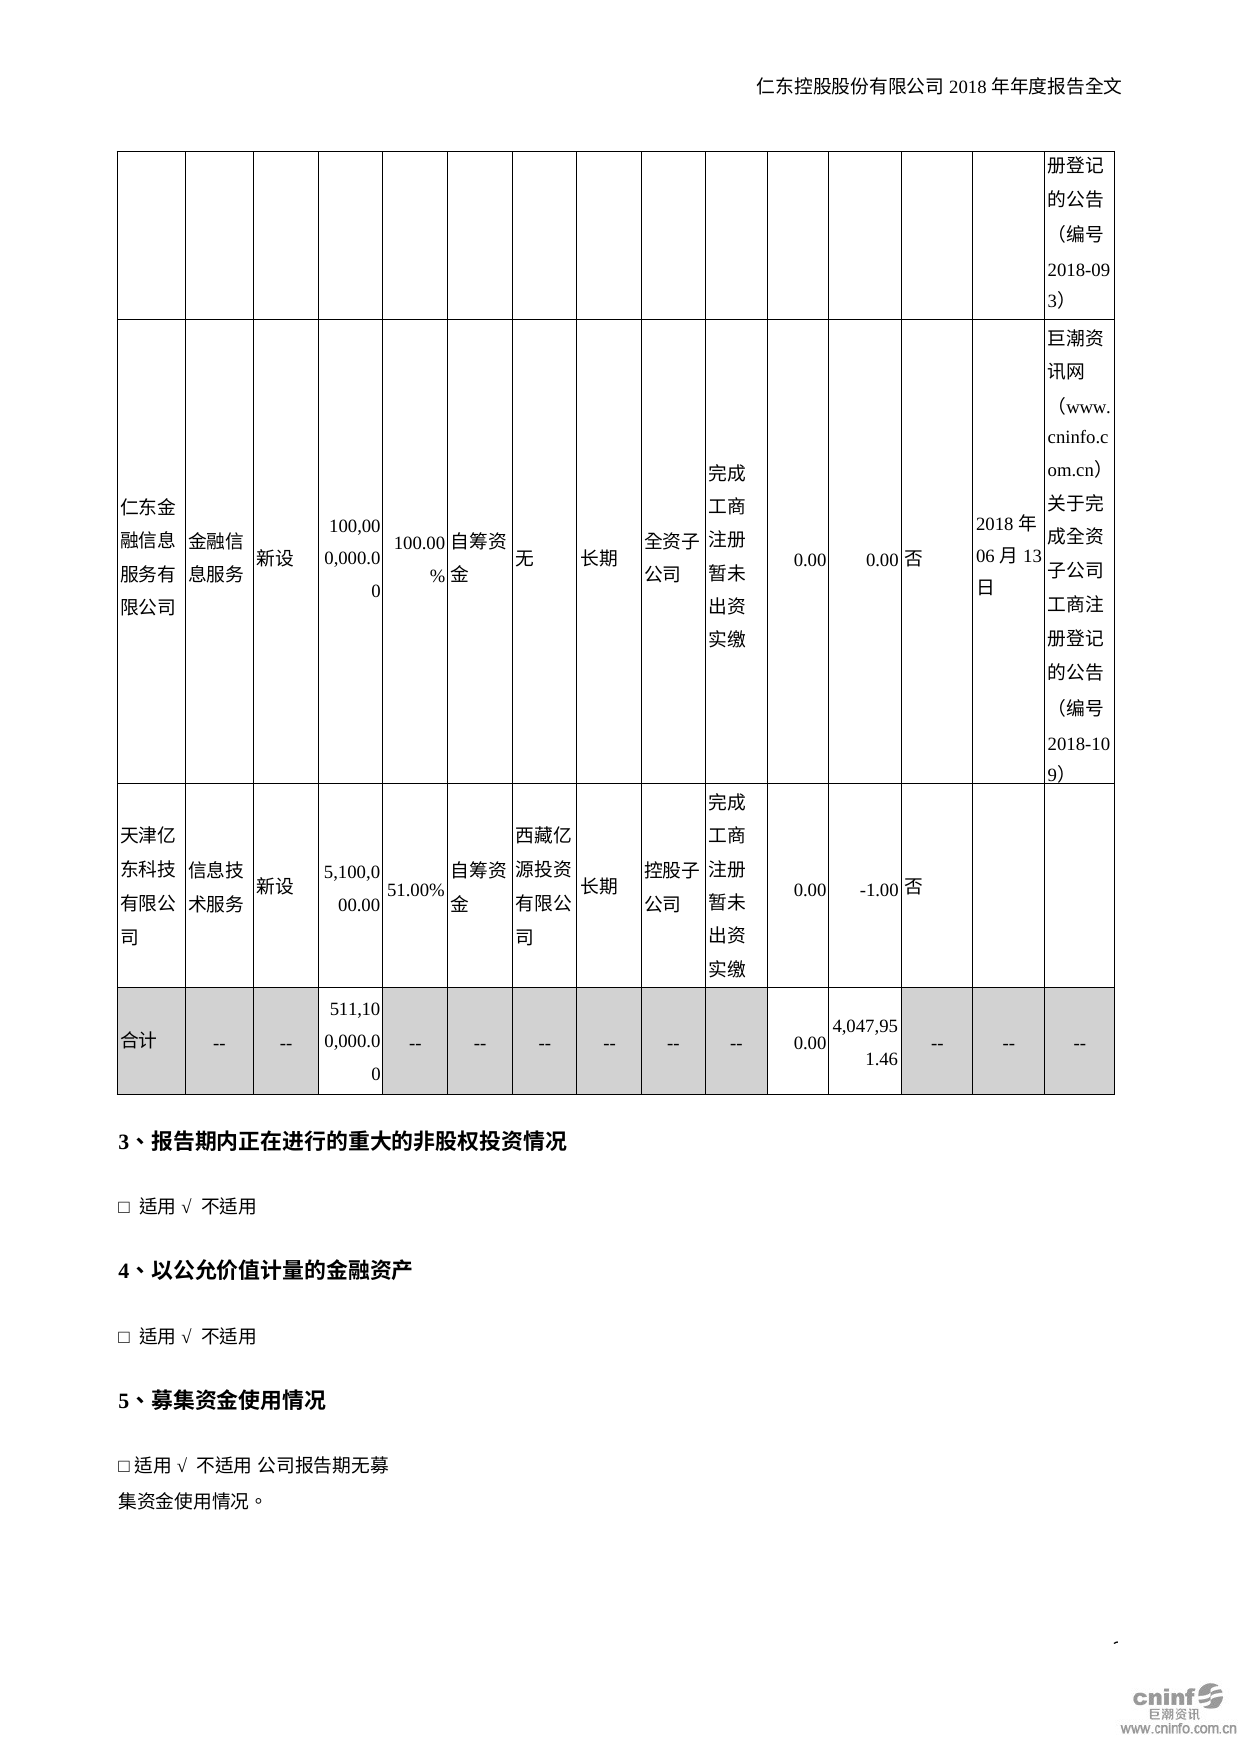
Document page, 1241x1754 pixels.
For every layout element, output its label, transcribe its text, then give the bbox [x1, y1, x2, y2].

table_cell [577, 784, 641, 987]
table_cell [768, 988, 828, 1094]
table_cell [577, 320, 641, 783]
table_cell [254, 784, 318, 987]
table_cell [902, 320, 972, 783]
text □ 适用 √ 不适用 公司报告期无募集资金使用情况。 [118, 1453, 401, 1514]
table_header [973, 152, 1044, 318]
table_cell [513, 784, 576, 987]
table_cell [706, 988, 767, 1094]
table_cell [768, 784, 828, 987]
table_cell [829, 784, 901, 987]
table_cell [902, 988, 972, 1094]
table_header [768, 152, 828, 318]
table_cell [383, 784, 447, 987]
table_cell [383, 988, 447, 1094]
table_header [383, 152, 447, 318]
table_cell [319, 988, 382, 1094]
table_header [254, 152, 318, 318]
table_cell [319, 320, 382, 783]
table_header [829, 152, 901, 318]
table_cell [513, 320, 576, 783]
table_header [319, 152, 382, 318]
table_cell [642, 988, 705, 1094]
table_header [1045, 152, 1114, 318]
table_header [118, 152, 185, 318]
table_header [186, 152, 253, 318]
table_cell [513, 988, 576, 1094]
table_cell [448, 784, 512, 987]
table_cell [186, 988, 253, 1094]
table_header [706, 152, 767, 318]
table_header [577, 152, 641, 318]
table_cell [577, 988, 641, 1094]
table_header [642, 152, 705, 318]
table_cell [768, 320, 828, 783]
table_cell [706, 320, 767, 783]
subtitle 4、以公允价值计量的金融资产 [118, 1256, 1240, 1285]
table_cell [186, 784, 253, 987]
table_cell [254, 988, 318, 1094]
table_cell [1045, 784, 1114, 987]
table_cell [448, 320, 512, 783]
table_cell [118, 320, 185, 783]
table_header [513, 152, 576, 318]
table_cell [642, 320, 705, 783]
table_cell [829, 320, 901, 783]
text □ 适用 √ 不适用 [118, 1193, 1240, 1219]
text □ 适用 √ 不适用 [118, 1323, 1240, 1349]
picture [1115, 1680, 1240, 1737]
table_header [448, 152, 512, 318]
subtitle 3、报告期内正在进行的重大的非股权投资情况 [118, 1126, 1240, 1156]
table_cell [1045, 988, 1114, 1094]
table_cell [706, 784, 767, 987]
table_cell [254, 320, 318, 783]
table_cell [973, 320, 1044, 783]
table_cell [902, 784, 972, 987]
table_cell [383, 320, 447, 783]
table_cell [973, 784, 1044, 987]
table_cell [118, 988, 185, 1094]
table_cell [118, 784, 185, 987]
subtitle 5、募集资金使用情况 [118, 1385, 1240, 1415]
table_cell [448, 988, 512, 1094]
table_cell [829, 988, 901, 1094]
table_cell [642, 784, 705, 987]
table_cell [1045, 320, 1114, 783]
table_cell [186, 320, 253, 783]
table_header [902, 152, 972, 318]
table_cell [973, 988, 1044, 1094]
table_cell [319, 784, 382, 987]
